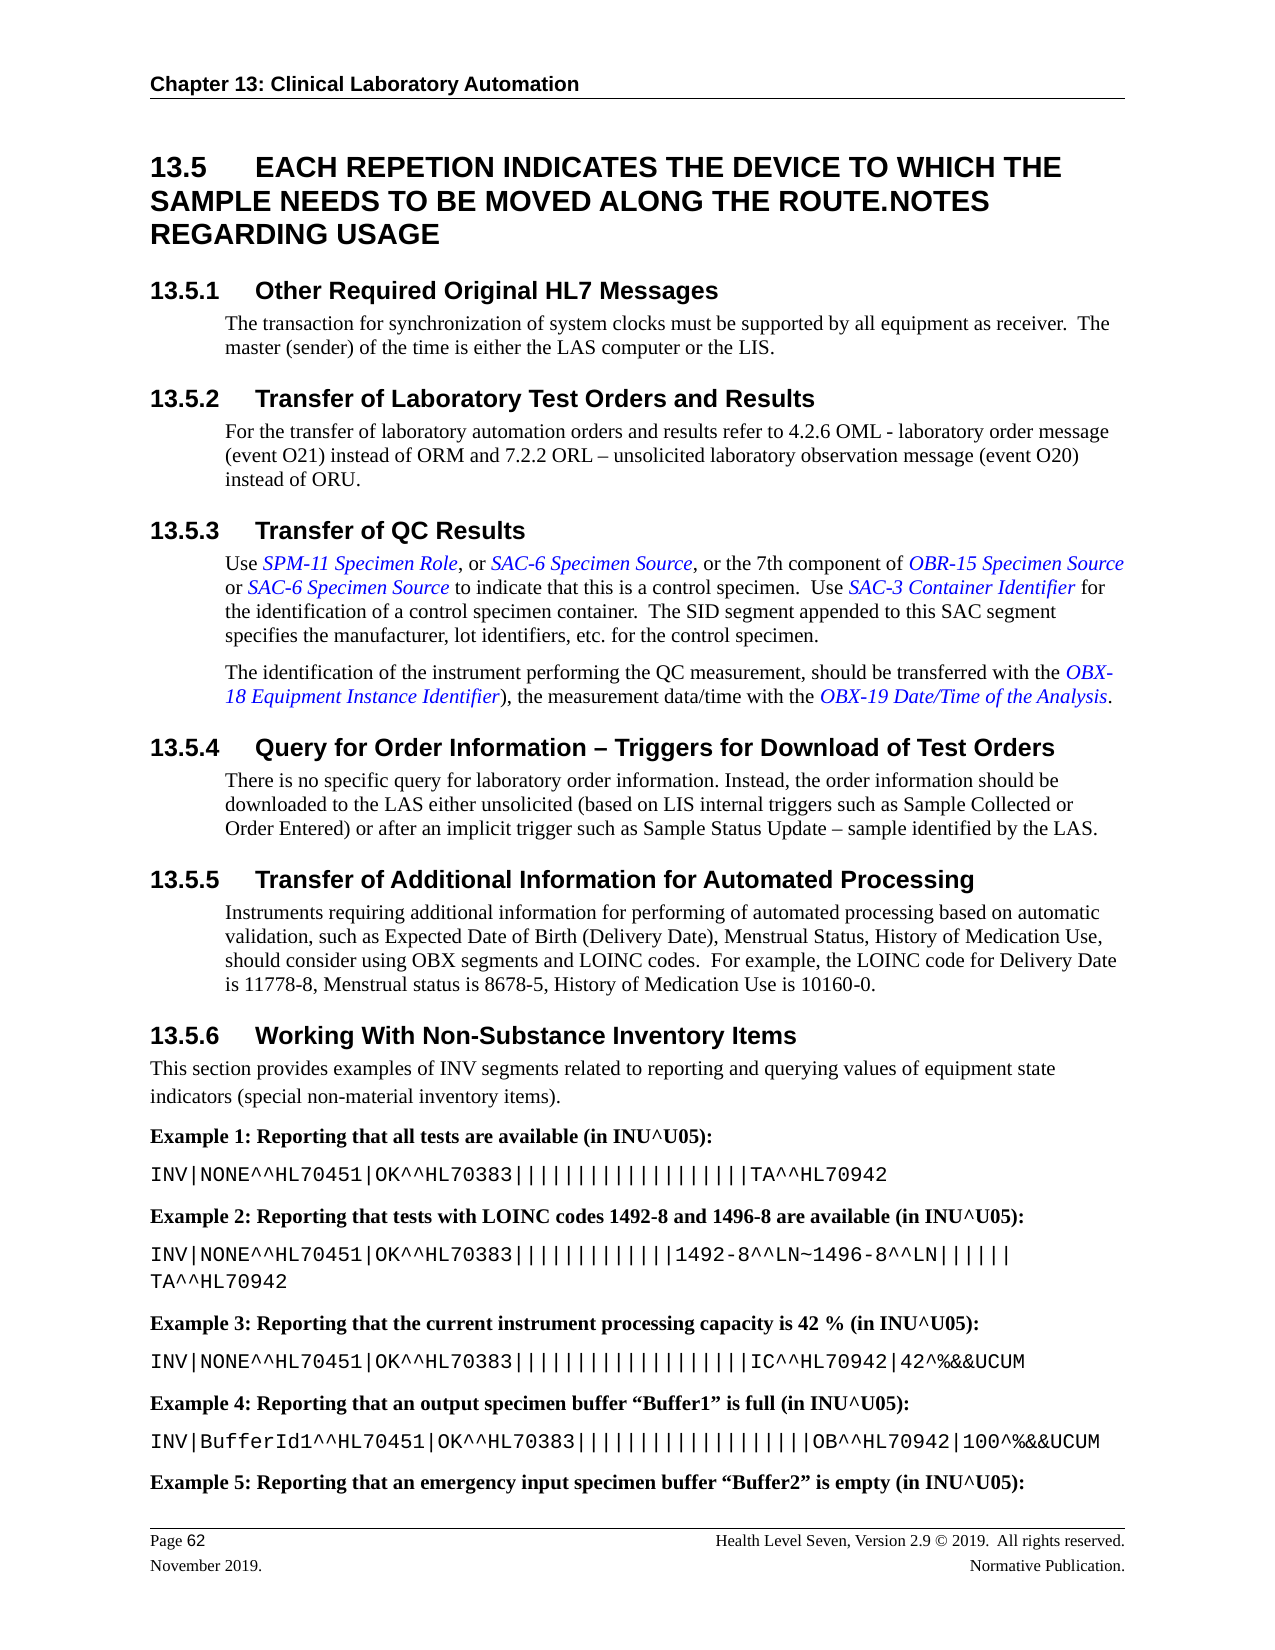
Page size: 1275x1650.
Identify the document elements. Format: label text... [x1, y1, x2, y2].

text The transaction for synchronization of system clocks must be supported by all equipment as receiver. The master (sender) of the time is either the LAS computer or the LIS. [225, 311, 1125, 359]
text Example 1: Reporting that all tests are available (in INU^U05): [150, 1124, 1125, 1148]
text INV|NONE^^HL70451|OK^^HL70383|||||||||||||1492-8^^LN~1496-8^^LN||||||TA^^HL70942 [150, 1244, 1125, 1295]
text Example 3: Reporting that the current instrument processing capacity is 42 % (in INU^U05): [150, 1311, 1125, 1335]
subtitle Working With Non-Substance Inventory Items [150, 1021, 1125, 1050]
text Example 4: Reporting that an output specimen buffer “Buffer1” is full (in INU^U05): [150, 1391, 1125, 1414]
text The identification of the instrument performing the QC measurement, should be transferred with the OBX-18 Equipment Instance Identifier), the measurement data/time with the OBX-19 Date/Time of the Analysis. [225, 660, 1125, 708]
subtitle Transfer of QC Results [150, 516, 1125, 545]
text INV|NONE^^HL70451|OK^^HL70383|||||||||||||||||||IC^^HL70942|42^%&&UCUM [150, 1351, 1125, 1374]
subtitle Query for Order Information – Triggers for Download of Test Orders [150, 733, 1125, 762]
text Example 5: Reporting that an emergency input specimen buffer “Buffer2” is empty (in INU^U05): [150, 1470, 1125, 1494]
subtitle Transfer of Additional Information for Automated Processing [150, 865, 1125, 894]
text INV|BufferId1^^HL70451|OK^^HL70383|||||||||||||||||||OB^^HL70942|100^%&&UCUM [150, 1431, 1125, 1454]
text This section provides examples of INV segments related to reporting and querying values of equipment state indicators (special non-material inventory items). [150, 1056, 1125, 1108]
text Example 2: Reporting that tests with LOINC codes 1492-8 and 1496-8 are available (in INU^U05): [150, 1204, 1125, 1228]
subtitle Each repetion indicates the device to which the sample needs to be moved along the route.Notes regarding usage [150, 150, 1125, 251]
text There is no specific query for laboratory order information. Instead, the order information should be downloaded to the LAS either unsolicited (based on LIS internal triggers such as Sample Collected or Order Entered) or after an implicit trigger such as Sample Status Update – sample identified by the LAS. [225, 768, 1125, 840]
text For the transfer of laboratory automation orders and results refer to 4.2.6 OML - laboratory order message (event O21) instead of ORM and 7.2.2 ORL – unsolicited laboratory observation message (event O20) instead of ORU. [225, 419, 1125, 491]
text INV|NONE^^HL70451|OK^^HL70383|||||||||||||||||||TA^^HL70942 [150, 1164, 1125, 1188]
subtitle Other Required Original HL7 Messages [150, 276, 1125, 304]
text Instruments requiring additional information for performing of automated processing based on automatic validation, such as Expected Date of Birth (Delivery Date), Menstrual Status, History of Medication Use, should consider using OBX segments and LOINC codes. For example, the LOINC code for Delivery Date is 11778-8, Menstrual status is 8678-5, History of Medication Use is 10160-0. [225, 900, 1125, 996]
subtitle Transfer of Laboratory Test Orders and Results [150, 384, 1125, 412]
text Use SPM-11 Specimen Role, or SAC-6 Specimen Source, or the 7th component of OBR-15 Specimen Source or SAC-6 Specimen Source to indicate that this is a control specimen. Use SAC-3 Container Identifier for the identification of a control specimen container. The SID segment appended to this SAC segment specifies the manufacturer, lot identifiers, etc. for the control specimen. [225, 551, 1125, 647]
